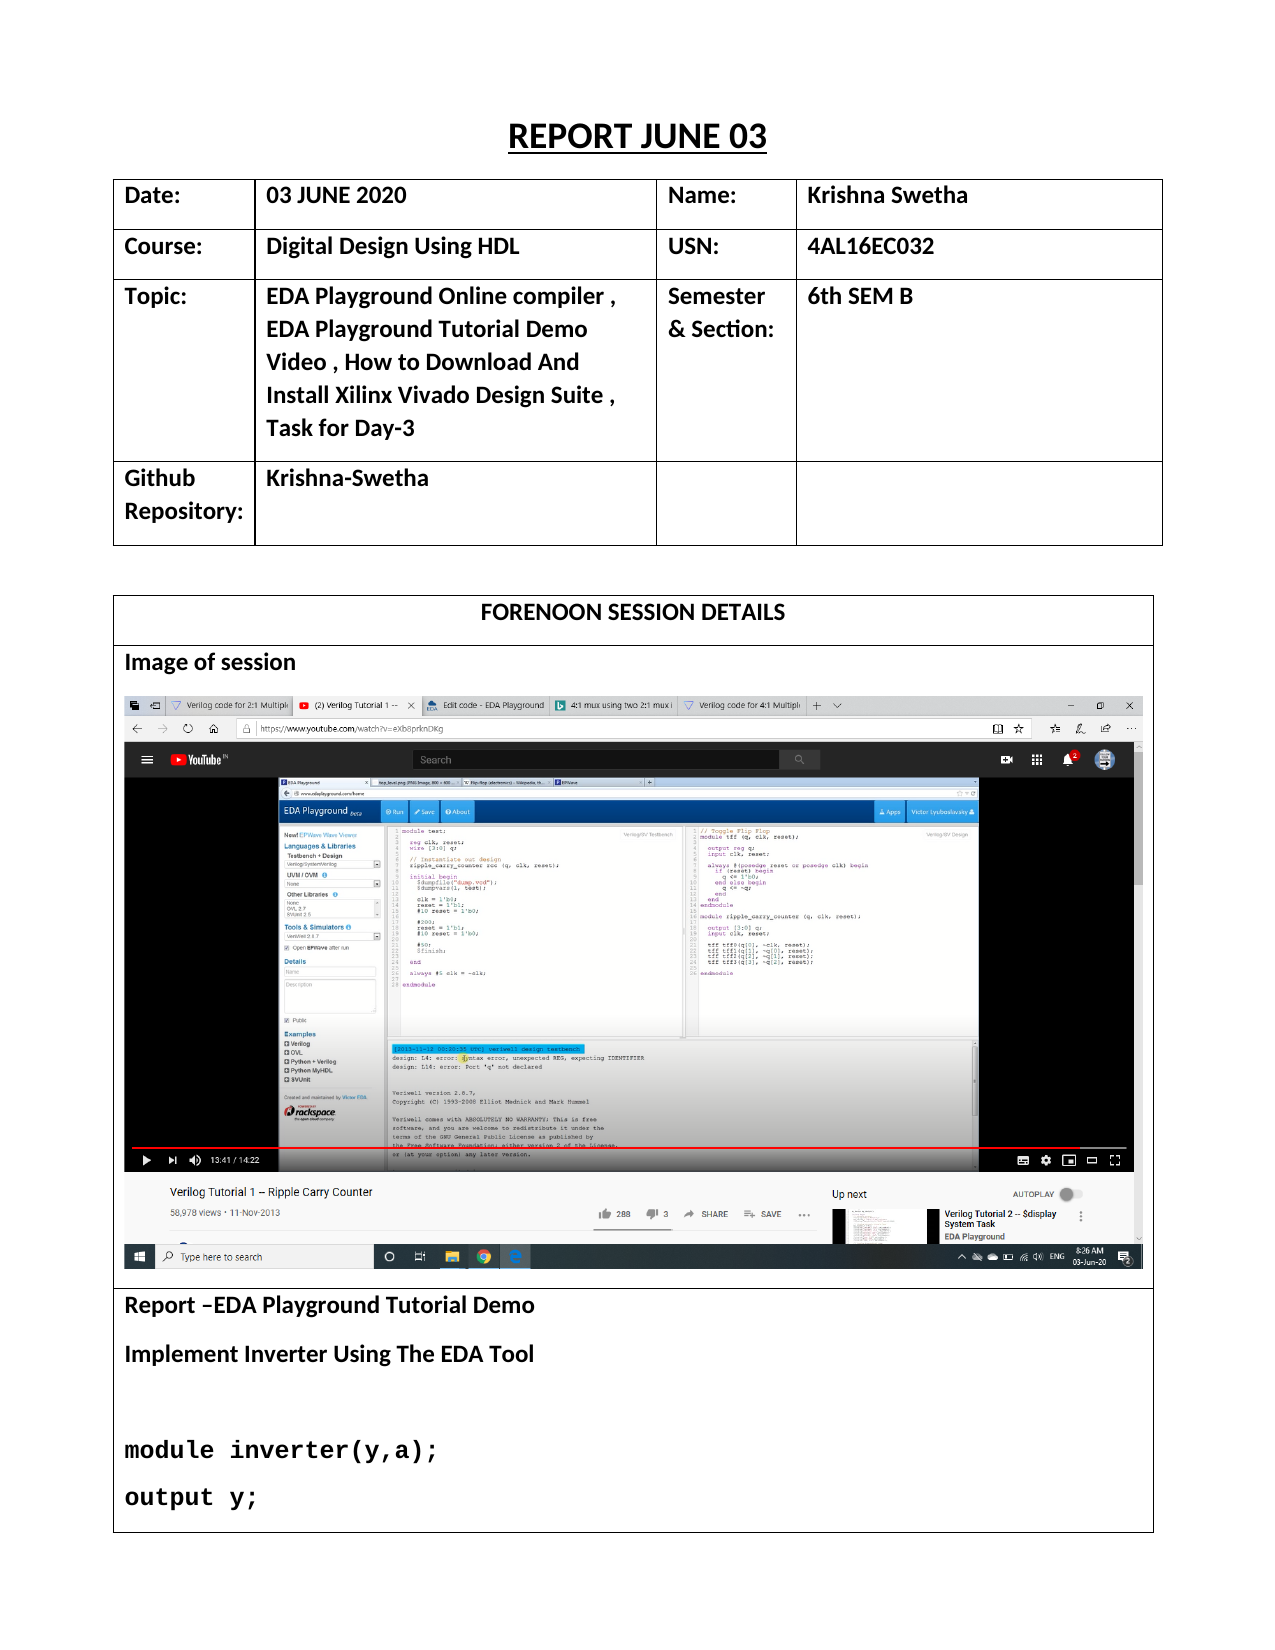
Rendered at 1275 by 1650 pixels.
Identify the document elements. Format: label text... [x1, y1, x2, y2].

table_cell Course: [114, 230, 254, 279]
table_cell Image of session [114, 646, 1153, 1288]
text REPORT JUNE 03 [112, 112, 1162, 158]
table_header FORENOON SESSION DETAILS [114, 596, 1153, 645]
picture [124, 696, 1143, 1269]
table_cell [797, 462, 1162, 544]
table_header Name: [657, 180, 796, 229]
table_cell Topic: [114, 280, 254, 461]
table_cell USN: [657, 230, 796, 279]
table_cell [657, 462, 796, 544]
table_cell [114, 1289, 1153, 1532]
table_cell 4AL16EC032 [797, 230, 1162, 279]
table_header Date: [114, 180, 254, 229]
table_cell Digital Design Using HDL [256, 230, 656, 279]
table_header Krishna Swetha [797, 180, 1162, 229]
table_header 03 JUNE 2020 [256, 180, 656, 229]
table_cell Krishna-Swetha [256, 462, 656, 544]
table_cell Github Repository: [114, 462, 254, 544]
table_cell 6th SEM B [797, 280, 1162, 461]
table_cell EDA Playground Online compiler , EDA Playground Tutorial Demo Video , How to Download And Install Xilinx Vivado Design Suite , Task for Day-3 [256, 280, 656, 461]
table_cell Semester & Section: [657, 280, 796, 461]
